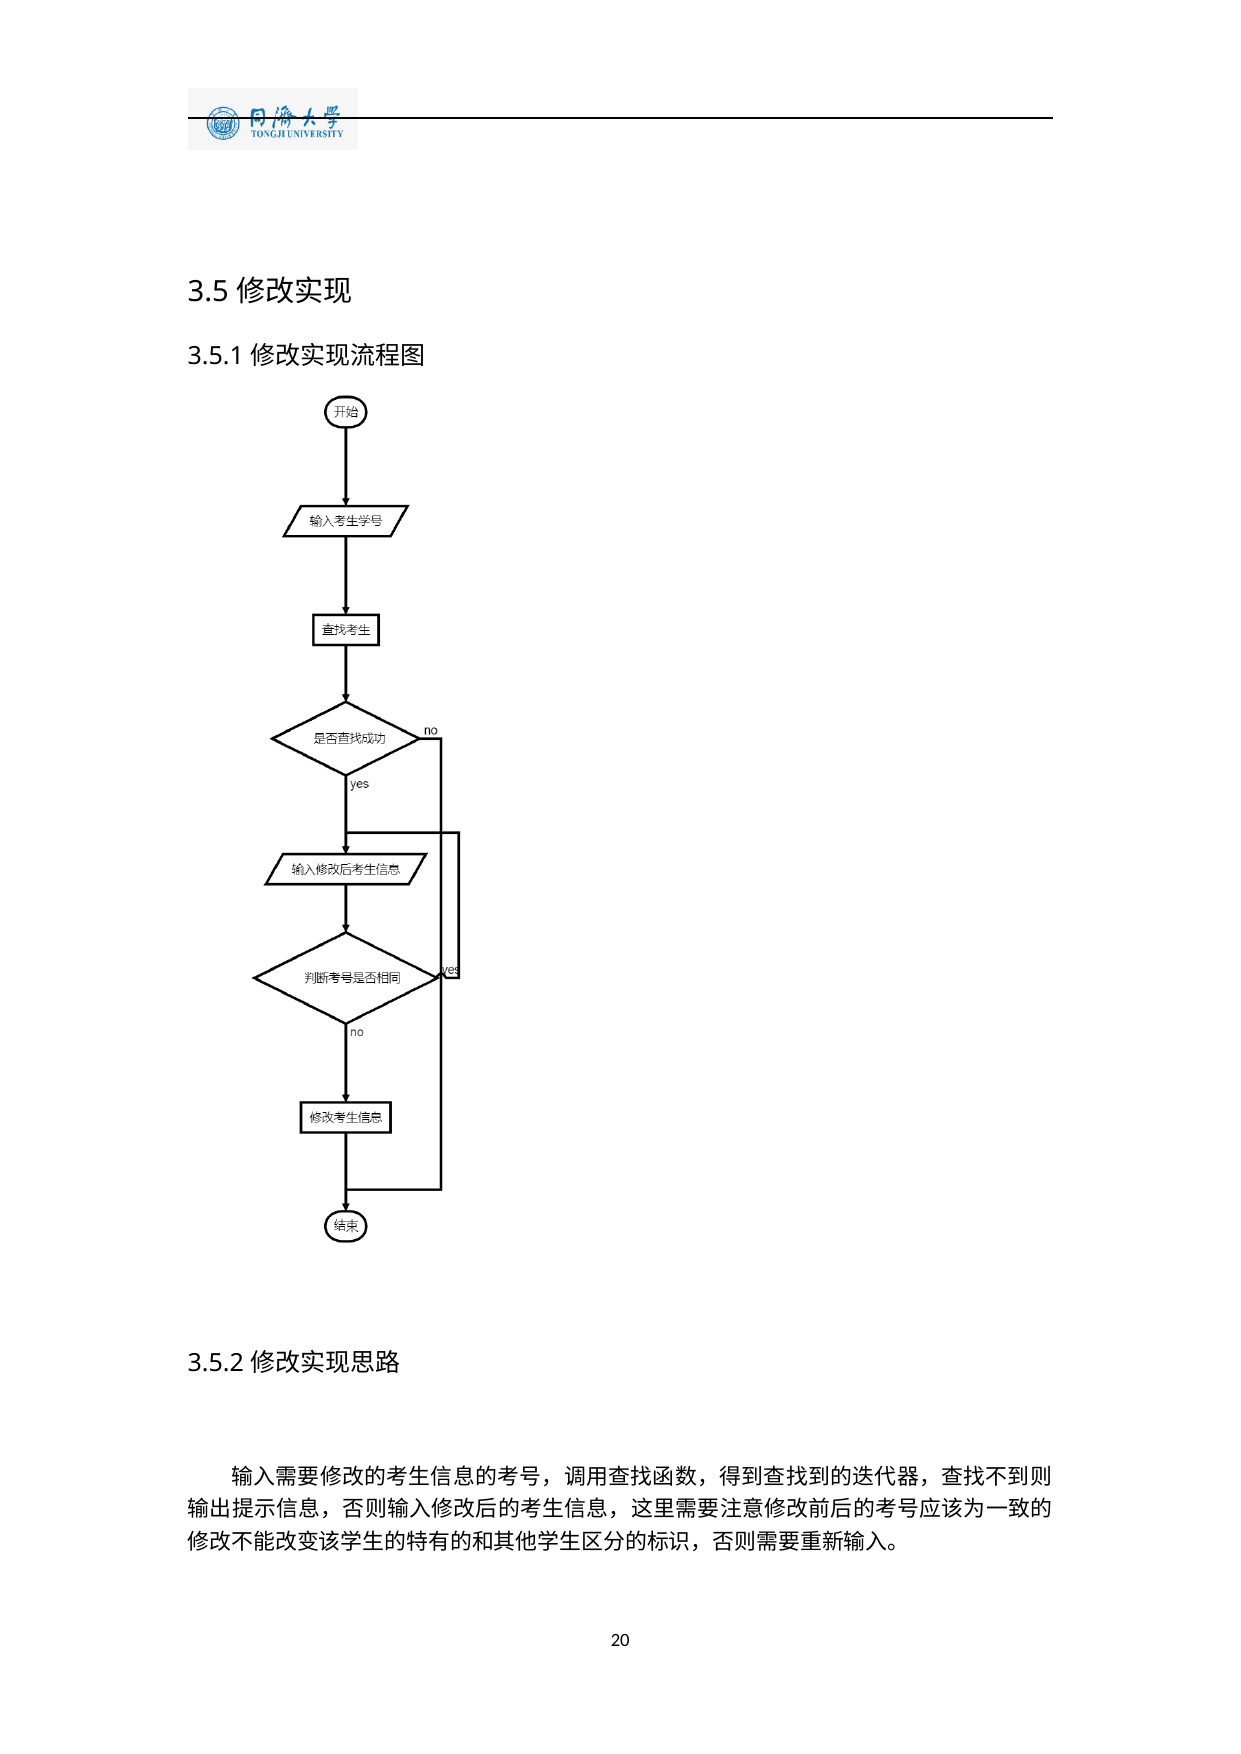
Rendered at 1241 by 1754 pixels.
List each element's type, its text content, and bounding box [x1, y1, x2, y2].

list 3.5.1 修改实现流程图 [187, 321, 1053, 386]
picture [231, 385, 505, 1267]
picture [187, 88, 359, 150]
list 输入需要修改的考生信息的考号，调用查找函数，得到查找到的迭代器，查找不到则输出提示信息，否则输入修改后的考生信息，这里需要注意修改前后的考号应该为一致的，修改不能改变该学生的特有的和其他学生区分的标识，否则需要重新输入。 [187, 1458, 1053, 1556]
list 3.5.2 修改实现思路 [187, 1328, 1053, 1393]
list 3.5 修改实现 [187, 256, 1053, 321]
